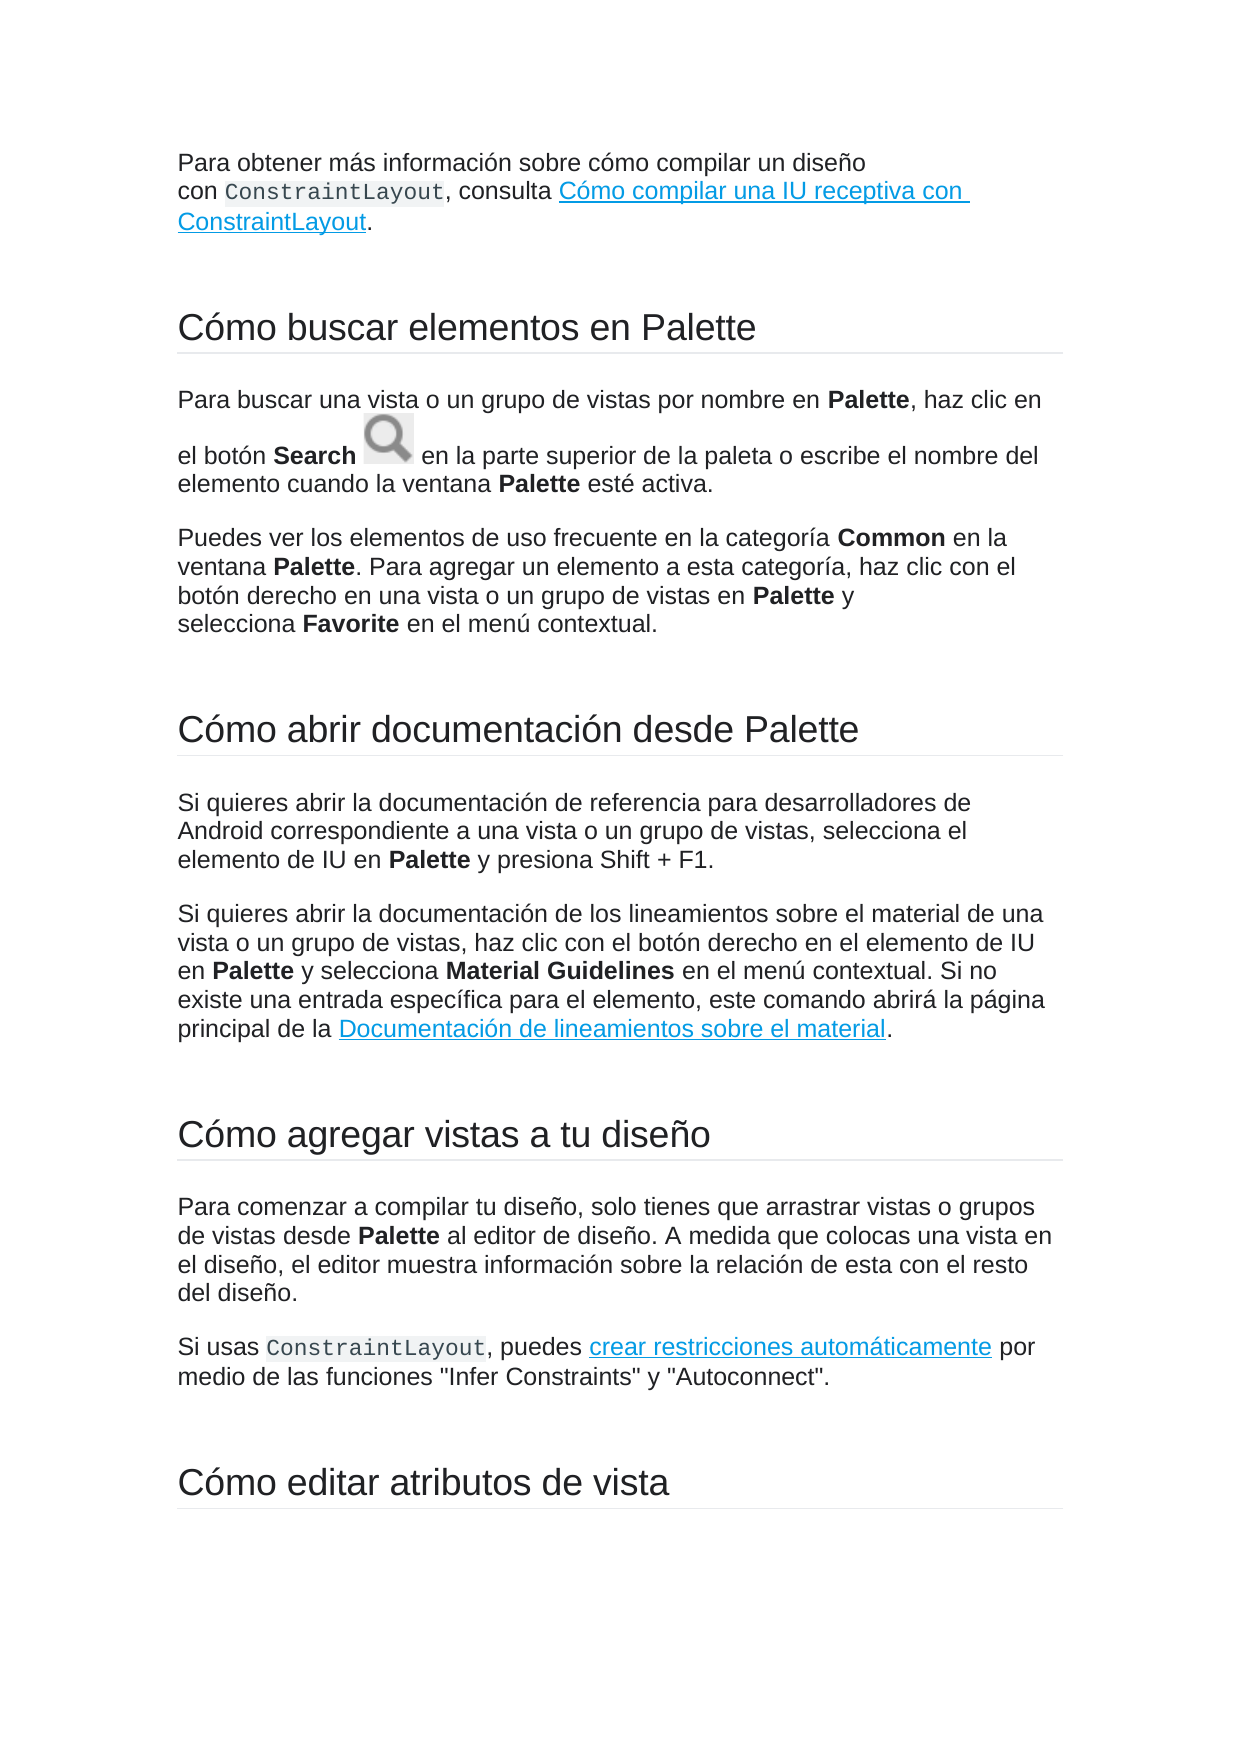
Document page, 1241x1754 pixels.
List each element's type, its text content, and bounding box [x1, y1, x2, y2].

text Si usas ConstraintLayout, puedes crear restricciones automáticamente por medio de las funciones "Infer Constraints" y "Autoconnect". [177, 1332, 1063, 1391]
text Puedes ver los elementos de uso frecuente en la categoría Common en la ventana Palette. Para agregar un elemento a esta categoría, haz clic con el botón derecho en una vista o un grupo de vistas en Palette y selecciona Favorite en el menú contextual. [177, 523, 1063, 638]
text Cómo agregar vistas a tu diseño [177, 1105, 1063, 1159]
text Cómo buscar elementos en Palette [177, 298, 1063, 352]
text Cómo editar atributos de vista [177, 1454, 1063, 1508]
picture [363, 413, 414, 464]
text Para buscar una vista o un grupo de vistas por nombre en Palette, haz clic en el botón Search en la parte superior de la paleta o escribe el nombre del elemento cuando la ventana Palette esté activa. [177, 385, 1063, 498]
text Si quieres abrir la documentación de los lineamientos sobre el material de una vista o un grupo de vistas, haz clic con el botón derecho en el elemento de IU en Palette y selecciona Material Guidelines en el menú contextual. Si no existe una entrada específica para el elemento, este comando abrirá la página principal de la Documentación de lineamientos sobre el material. [177, 899, 1063, 1043]
text Para obtener más información sobre cómo compilar un diseño con ConstraintLayout, consulta Cómo compilar una IU receptiva con ConstraintLayout. [177, 148, 1063, 235]
text Para comenzar a compilar tu diseño, solo tienes que arrastrar vistas o grupos de vistas desde Palette al editor de diseño. A medida que colocas una vista en el diseño, el editor muestra información sobre la relación de esta con el resto del diseño. [177, 1192, 1063, 1307]
text Si quieres abrir la documentación de referencia para desarrolladores de Android correspondiente a una vista o un grupo de vistas, selecciona el elemento de IU en Palette y presiona Shift + F1. [177, 788, 1063, 874]
text Cómo abrir documentación desde Palette [177, 701, 1063, 755]
